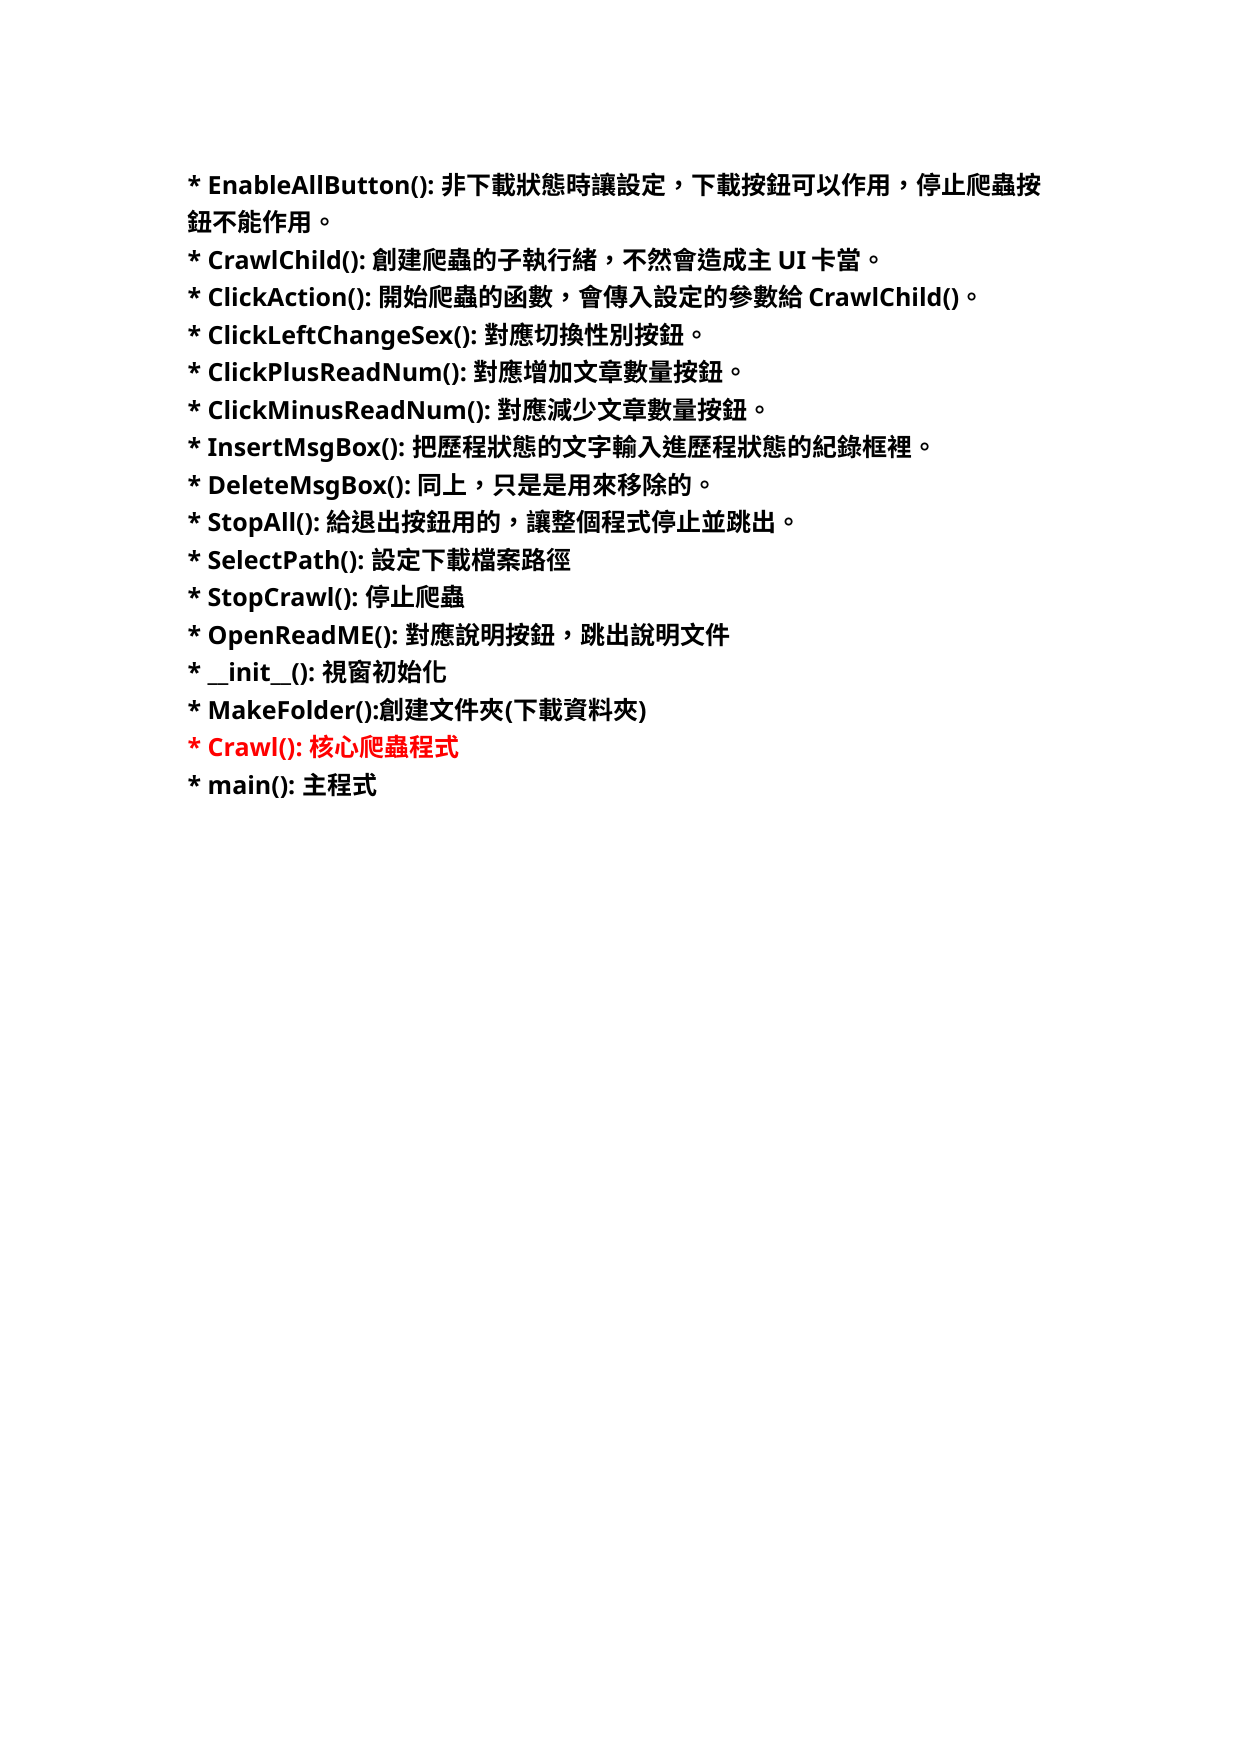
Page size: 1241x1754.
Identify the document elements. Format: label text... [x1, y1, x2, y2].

text * StopCrawl(): 停止爬蟲 [187, 577, 1053, 614]
text * OpenReadME(): 對應說明按鈕，跳出說明文件 [187, 614, 1053, 652]
text * ClickAction(): 開始爬蟲的函數，會傳入設定的參數給CrawlChild()。 [187, 277, 1053, 314]
text * EnableAllButton(): 非下載狀態時讓設定，下載按鈕可以作用，停止爬蟲按鈕不能作用。 [187, 164, 1053, 239]
text * MakeFolder():創建文件夾(下載資料夾) [187, 689, 1053, 727]
text * __init__(): 視窗初始化 [187, 652, 1053, 689]
text * SelectPath(): 設定下載檔案路徑 [187, 539, 1053, 577]
text * CrawlChild(): 創建爬蟲的子執行緒，不然會造成主UI卡當。 [187, 239, 1053, 277]
text * ClickMinusReadNum(): 對應減少文章數量按鈕。 [187, 389, 1053, 427]
text * ClickLeftChangeSex(): 對應切換性別按鈕。 [187, 314, 1053, 352]
text * DeleteMsgBox(): 同上，只是是用來移除的。 [187, 464, 1053, 502]
text * InsertMsgBox(): 把歷程狀態的文字輸入進歷程狀態的紀錄框裡。 [187, 427, 1053, 464]
text * StopAll(): 給退出按鈕用的，讓整個程式停止並跳出。 [187, 502, 1053, 539]
text * main(): 主程式 [187, 764, 1053, 802]
text * Crawl(): 核心爬蟲程式 [187, 727, 1053, 764]
text * ClickPlusReadNum(): 對應增加文章數量按鈕。 [187, 352, 1053, 389]
